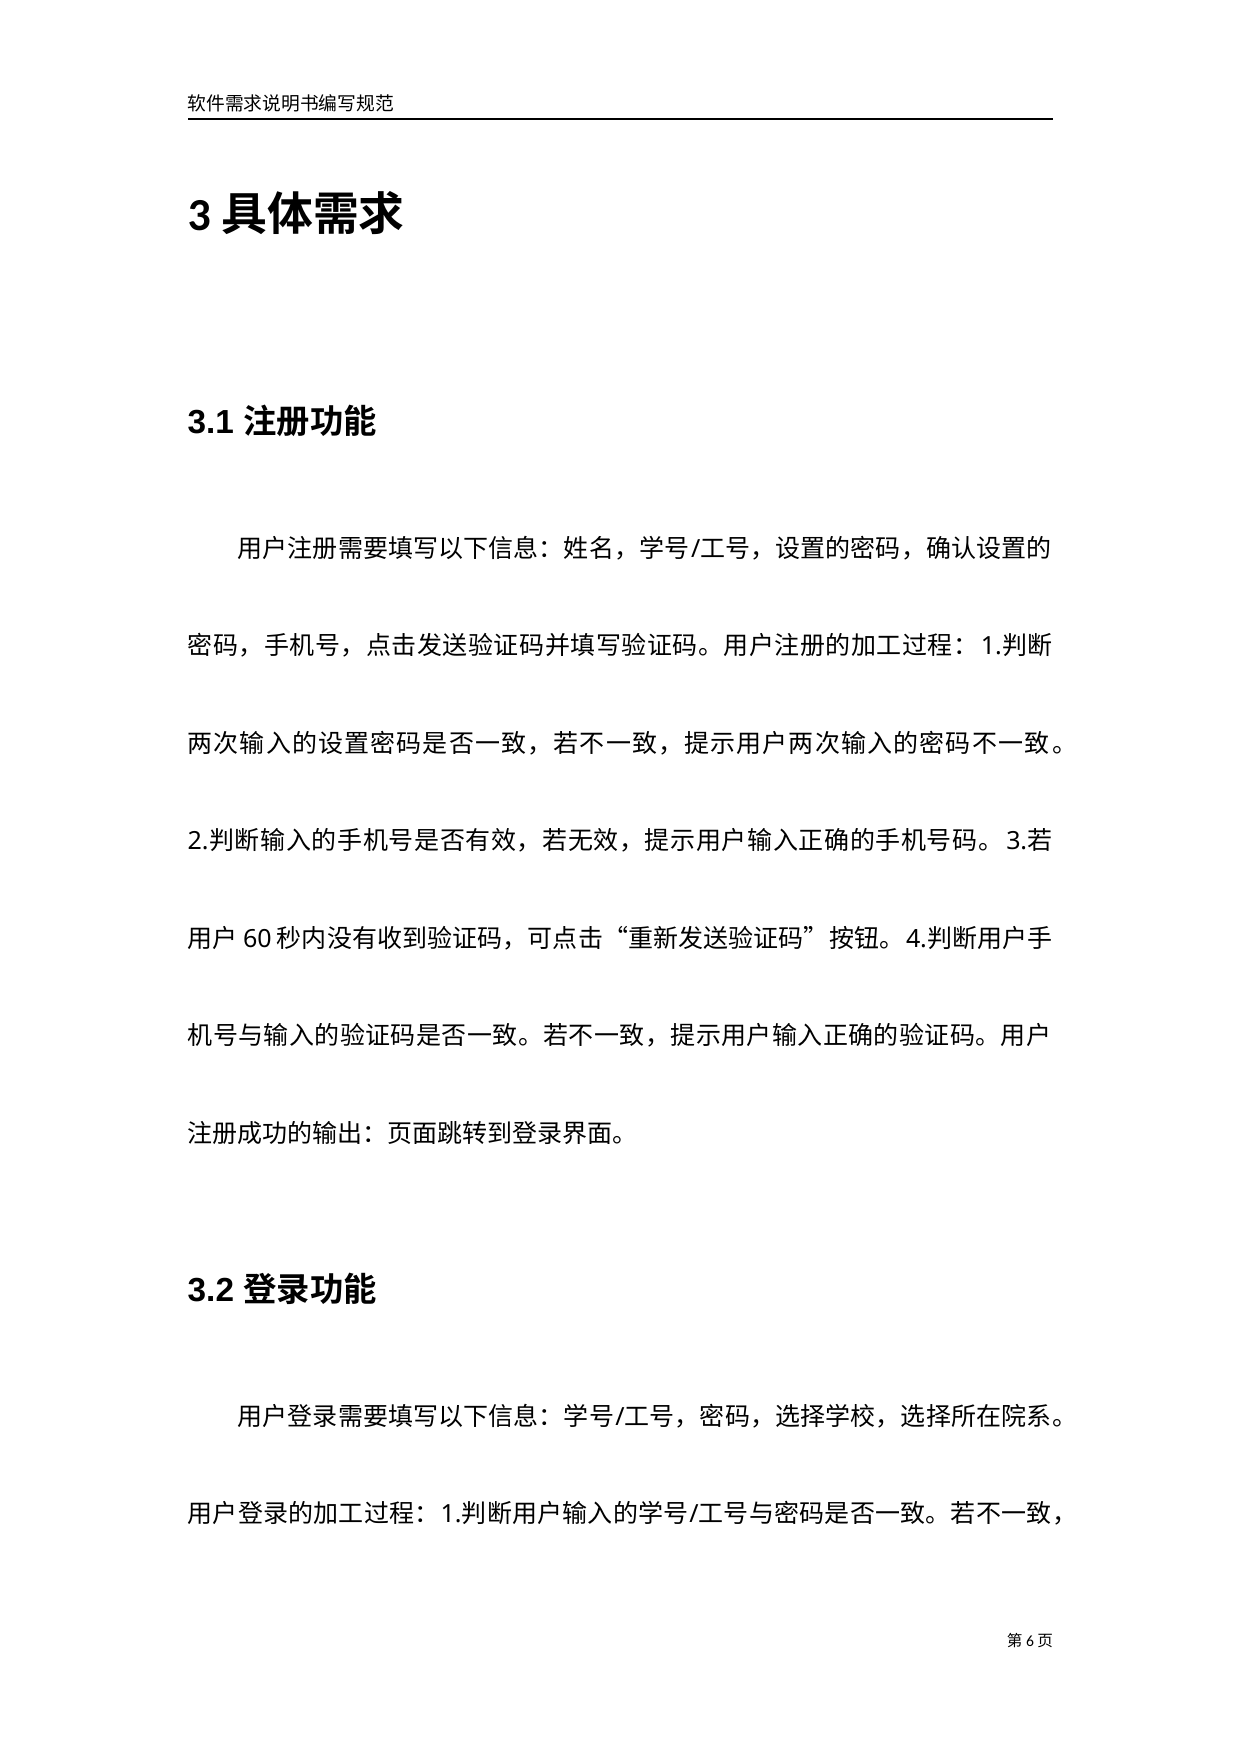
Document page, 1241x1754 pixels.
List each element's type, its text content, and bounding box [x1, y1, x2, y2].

subtitle 3.2 登录功能 [187, 1255, 1053, 1320]
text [187, 1382, 1053, 1544]
subtitle 3.1 注册功能 [187, 387, 1053, 452]
subtitle 3 具体需求 [187, 162, 1053, 259]
text 用户注册需要填写以下信息：姓名，学号/工号，设置的密码，确认设置的密码，手机号，点击发送验证码并填写验证码。用户注册的加工过程：1.判断两次输入的设置密码是否一致，若不一致，提示用户两次输入的密码不一致。2.判断输入的手机号是否有效，若无效，提示用户输入正确的手机号码。3.若用户60秒内没有收到验证码，可点击“重新发送验证码”按钮。4.判断用户手机号与输入的验证码是否一致。若不一致，提示用户输入正确的验证码。用户注册成功的输出：页面跳转到登录界面。 [187, 514, 1053, 1164]
